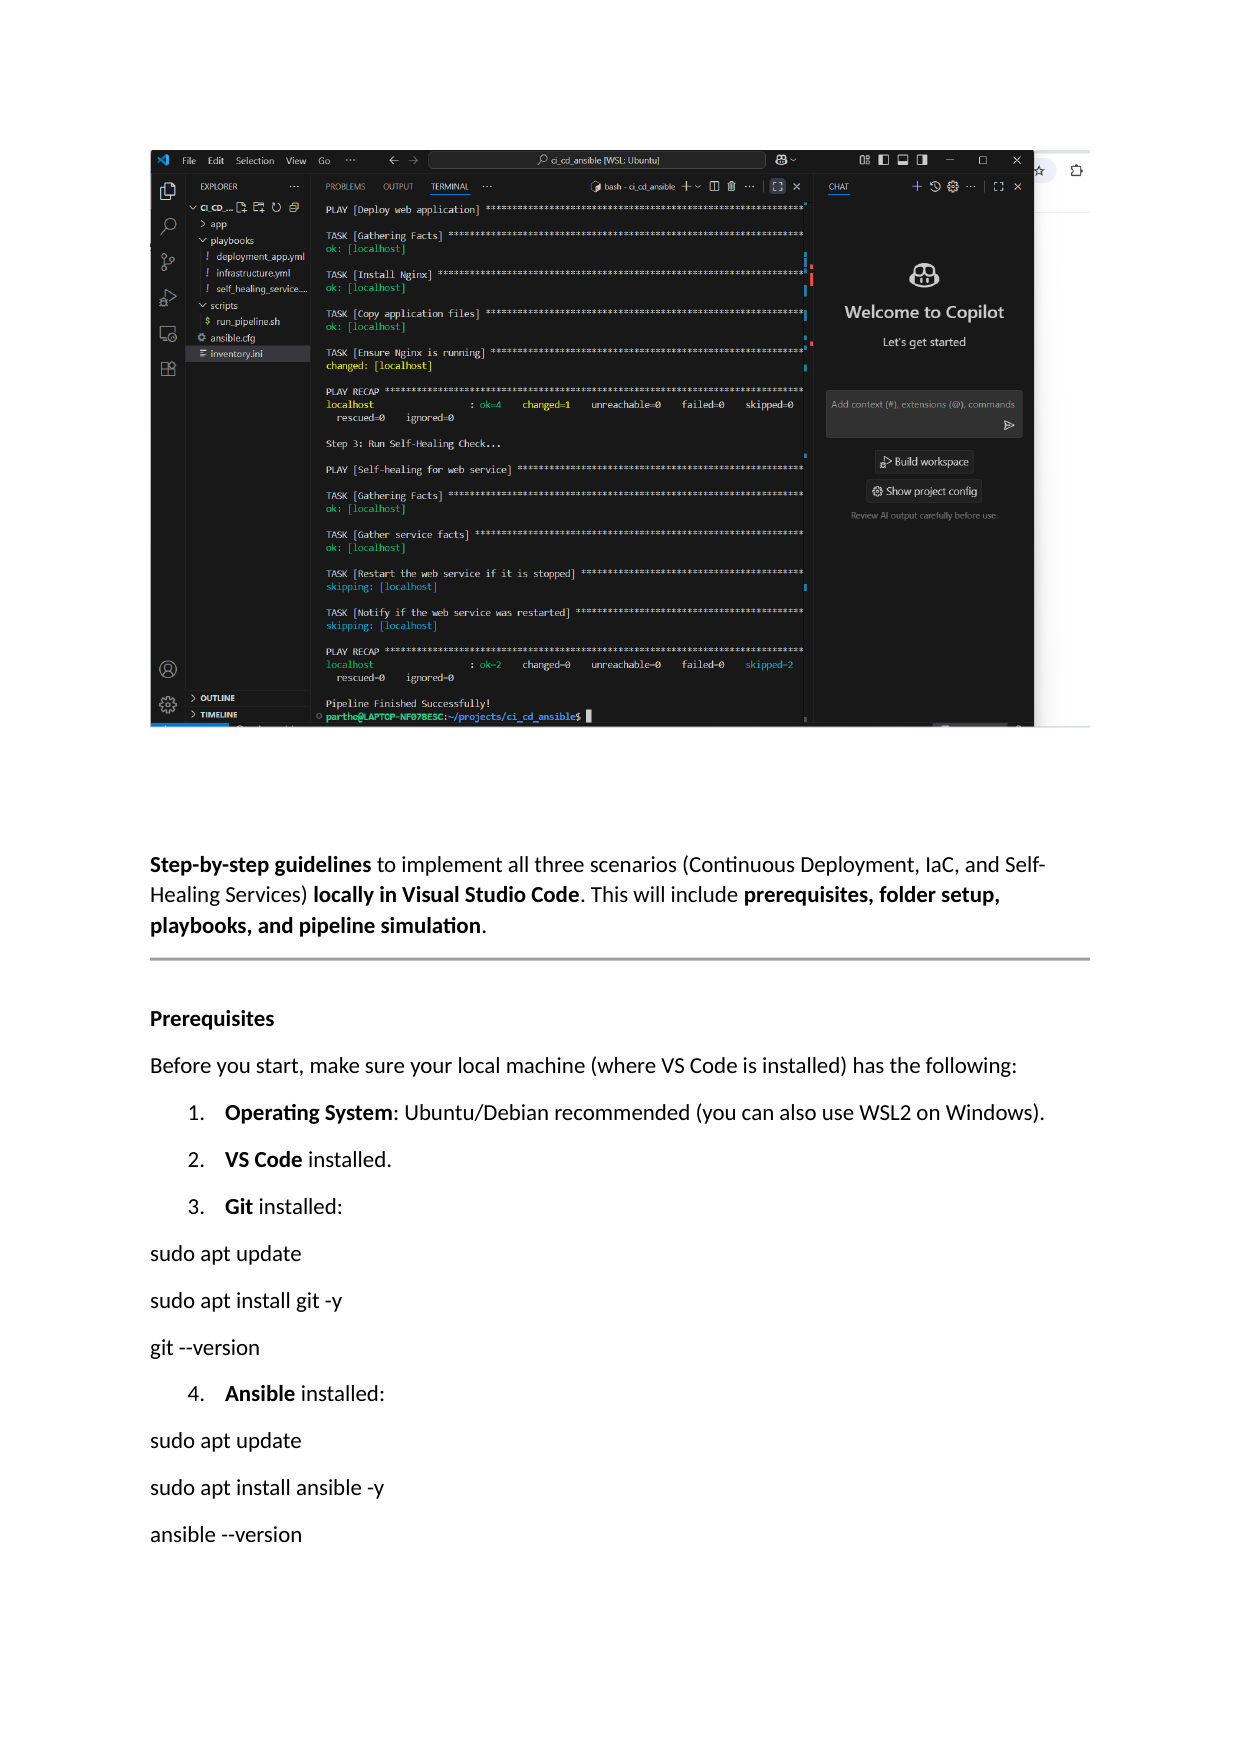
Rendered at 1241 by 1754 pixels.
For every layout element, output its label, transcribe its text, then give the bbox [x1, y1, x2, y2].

text git --version [150, 1333, 1090, 1361]
text sudo apt install ansible -y [150, 1473, 1090, 1501]
picture [150, 150, 1091, 728]
text sudo apt update [150, 1426, 1090, 1454]
text sudo apt install git -y [150, 1286, 1090, 1314]
list VS Code installed. [187, 1145, 1090, 1173]
list Operating System: Ubuntu/Debian recommended (you can also use WSL2 on Windows). [187, 1098, 1090, 1126]
text Before you start, make sure your local machine (where VS Code is installed) has the following: [150, 1051, 1090, 1079]
text Prerequisites [150, 1004, 1090, 1032]
list Git installed: [187, 1192, 1090, 1220]
text sudo apt update [150, 1239, 1090, 1267]
text Step-by-step guidelines to implement all three scenarios (Continuous Deployment, IaC, and Self-Healing Services) locally in Visual Studio Code. This will include prerequisites, folder setup, playbooks, and pipeline simulation. [150, 728, 1090, 939]
text ansible --version [150, 1520, 1090, 1548]
list Ansible installed: [187, 1379, 1090, 1407]
